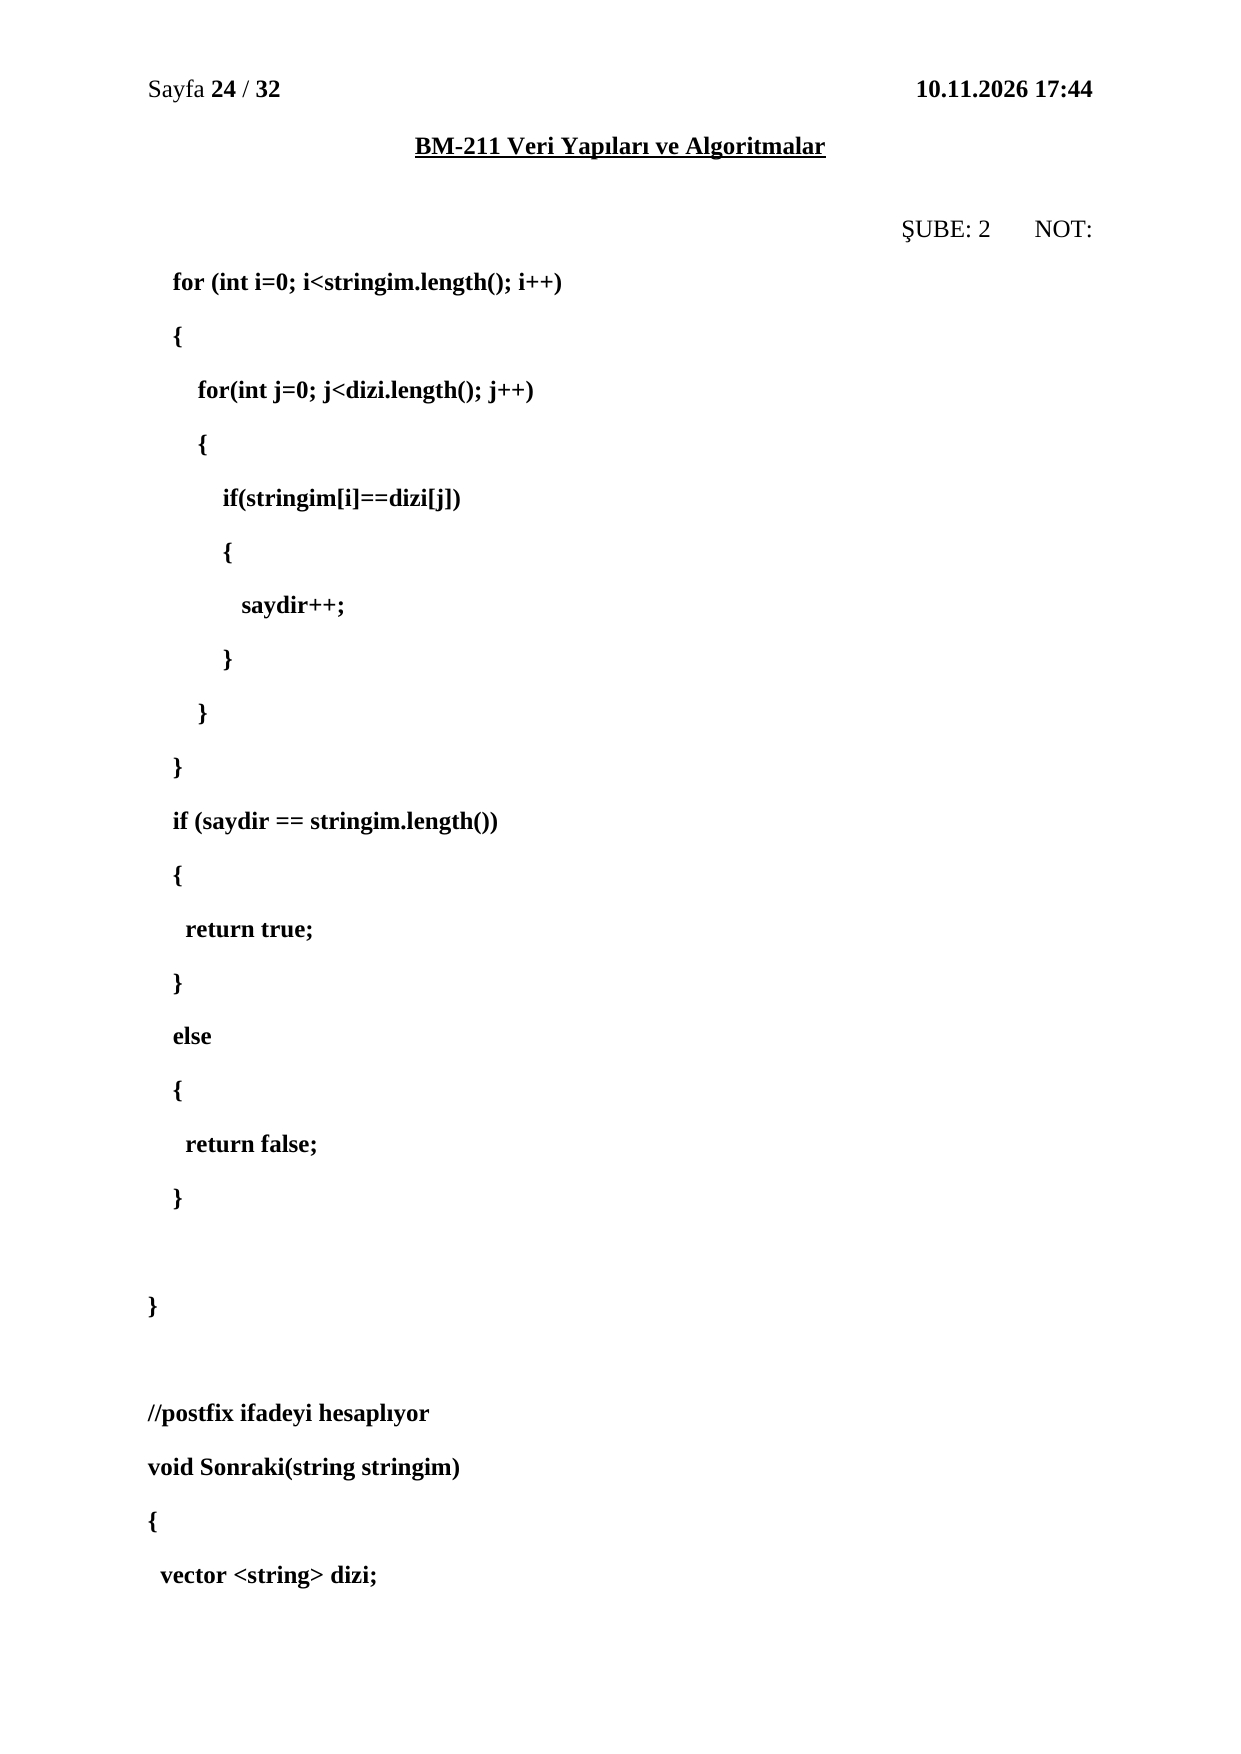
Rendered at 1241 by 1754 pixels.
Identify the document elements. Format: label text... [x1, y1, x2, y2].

text } [148, 644, 1093, 673]
text //postfix ifadeyi hesaplıyor [148, 1398, 1093, 1427]
text { [148, 1075, 1093, 1104]
text return true; [148, 914, 1093, 942]
text void Sonraki(string stringim) [148, 1452, 1093, 1481]
text else [148, 1021, 1093, 1050]
text return false; [148, 1129, 1093, 1158]
text } [148, 968, 1093, 996]
text { [148, 321, 1093, 350]
text { [148, 537, 1093, 566]
text } [148, 752, 1093, 781]
text { [148, 1506, 1093, 1535]
text if(stringim[i]==dizi[j]) [148, 483, 1093, 512]
text if (saydir == stringim.length()) [148, 806, 1093, 835]
text { [148, 860, 1093, 889]
text { [148, 429, 1093, 458]
text saydir++; [148, 591, 1093, 619]
text } [148, 698, 1093, 727]
text for(int j=0; j<dizi.length(); j++) [148, 375, 1093, 404]
text } [148, 1291, 1093, 1319]
text for (int i=0; i<stringim.length(); i++) [148, 267, 1093, 296]
text } [148, 1183, 1093, 1212]
text vector <string> dizi; [148, 1560, 1093, 1589]
